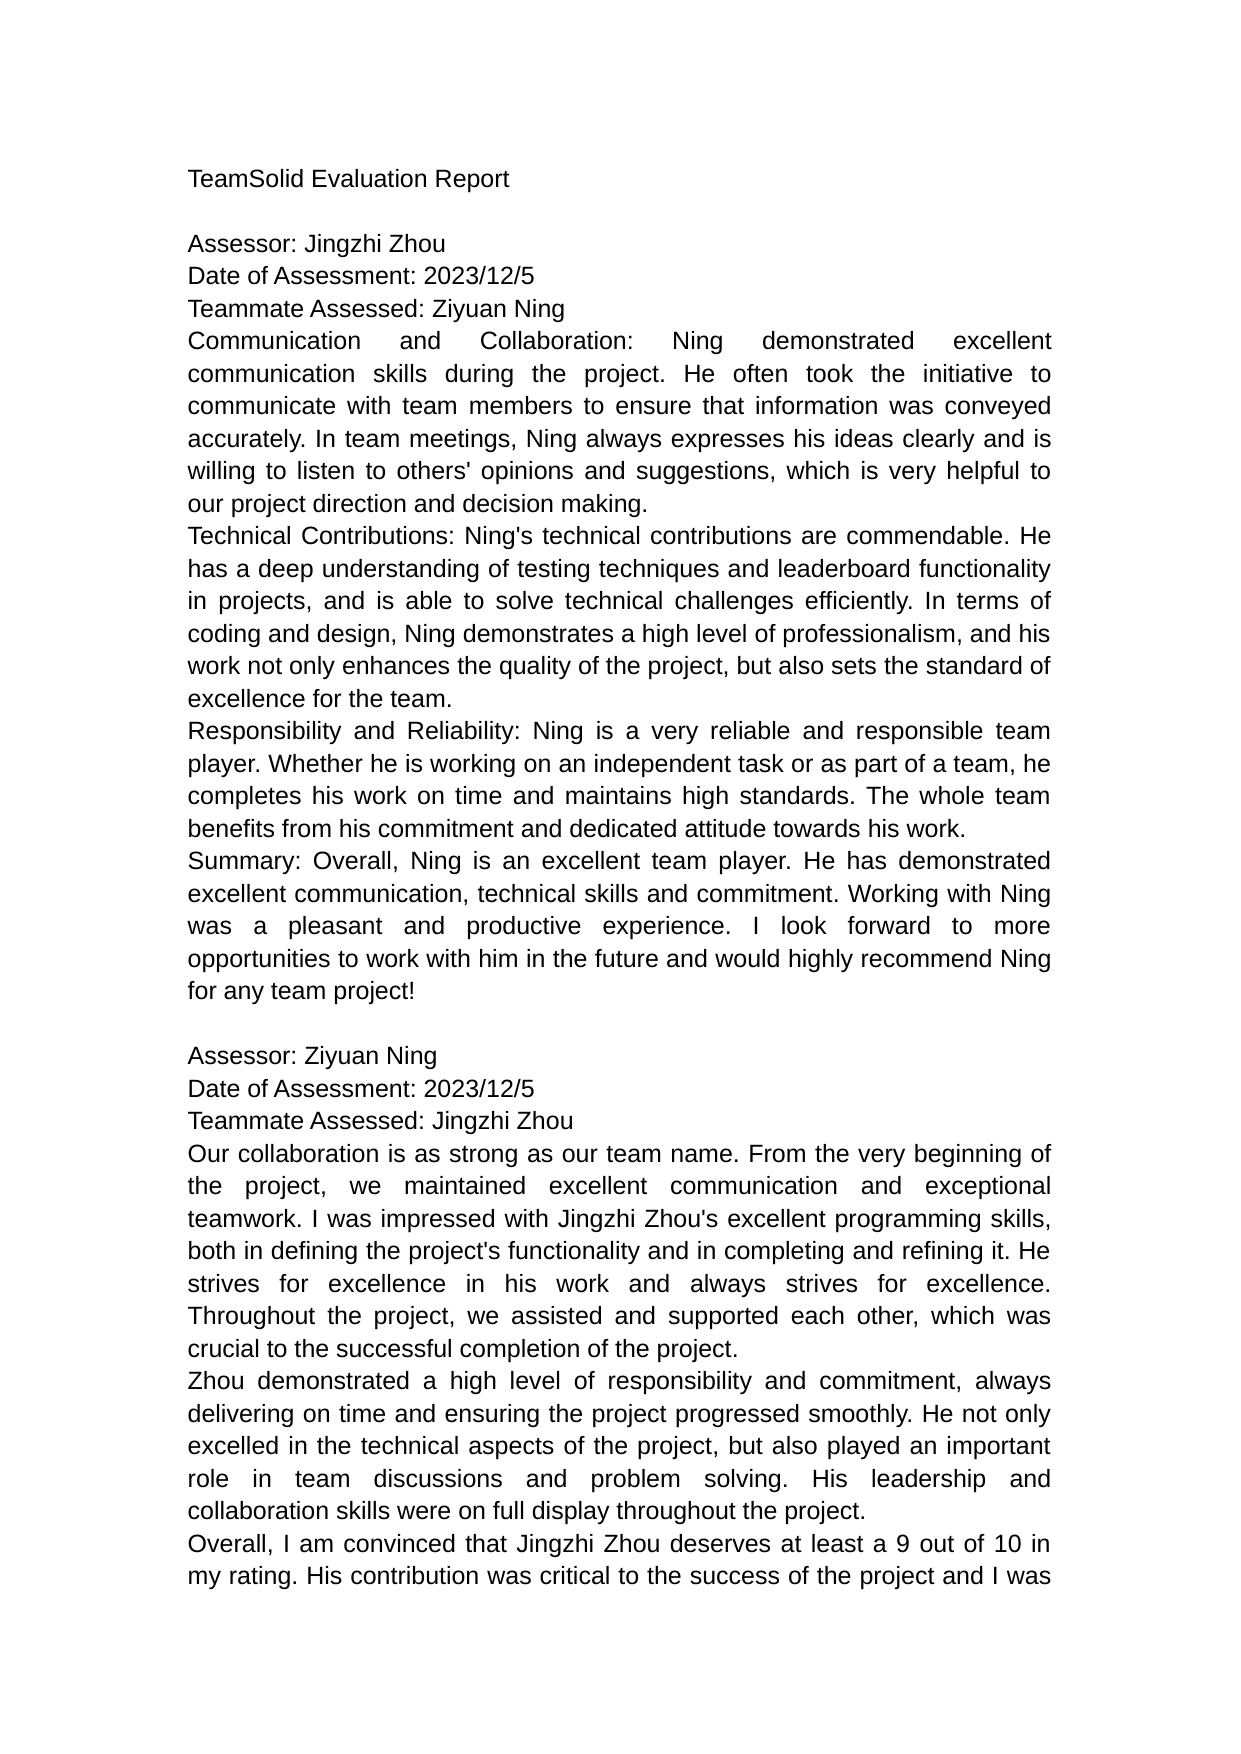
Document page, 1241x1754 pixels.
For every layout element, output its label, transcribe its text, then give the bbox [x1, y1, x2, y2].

text Zhou demonstrated a high level of responsibility and commitment, always delivering on time and ensuring the project progressed smoothly. He not only excelled in the technical aspects of the project, but also played an important role in team discussions and problem solving. His leadership and collaboration skills were on full display throughout the project. [187, 1364, 1053, 1527]
text Communication and Collaboration: Ning demonstrated excellent communication skills during the project. He often took the initiative to communicate with team members to ensure that information was conveyed accurately. In team meetings, Ning always expresses his ideas clearly and is willing to listen to others' opinions and suggestions, which is very helpful to our project direction and decision making. [187, 324, 1053, 519]
text Date of Assessment: 2023/12/5 [187, 259, 1053, 292]
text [187, 1527, 1053, 1592]
text Teammate Assessed: Ziyuan Ning [187, 292, 1053, 324]
text TeamSolid Evaluation Report [187, 162, 1053, 194]
text Responsibility and Reliability: Ning is a very reliable and responsible team player. Whether he is working on an independent task or as part of a team, he completes his work on time and maintains high standards. The whole team benefits from his commitment and dedicated attitude towards his work. [187, 714, 1053, 844]
text Assessor: Jingzhi Zhou [187, 227, 1053, 259]
text Our collaboration is as strong as our team name. From the very beginning of the project, we maintained excellent communication and exceptional teamwork. I was impressed with Jingzhi Zhou's excellent programming skills, both in defining the project's functionality and in completing and refining it. He strives for excellence in his work and always strives for excellence. Throughout the project, we assisted and supported each other, which was crucial to the successful completion of the project. [187, 1137, 1053, 1364]
text Technical Contributions: Ning's technical contributions are commendable. He has a deep understanding of testing techniques and leaderboard functionality in projects, and is able to solve technical challenges efficiently. In terms of coding and design, Ning demonstrates a high level of professionalism, and his work not only enhances the quality of the project, but also sets the standard of excellence for the team. [187, 519, 1053, 714]
text Summary: Overall, Ning is an excellent team player. He has demonstrated excellent communication, technical skills and commitment. Working with Ning was a pleasant and productive experience. I look forward to more opportunities to work with him in the future and would highly recommend Ning for any team project! [187, 844, 1053, 1007]
text Teammate Assessed: Jingzhi Zhou [187, 1104, 1053, 1137]
text Assessor: Ziyuan Ning [187, 1039, 1053, 1072]
text Date of Assessment: 2023/12/5 [187, 1072, 1053, 1104]
